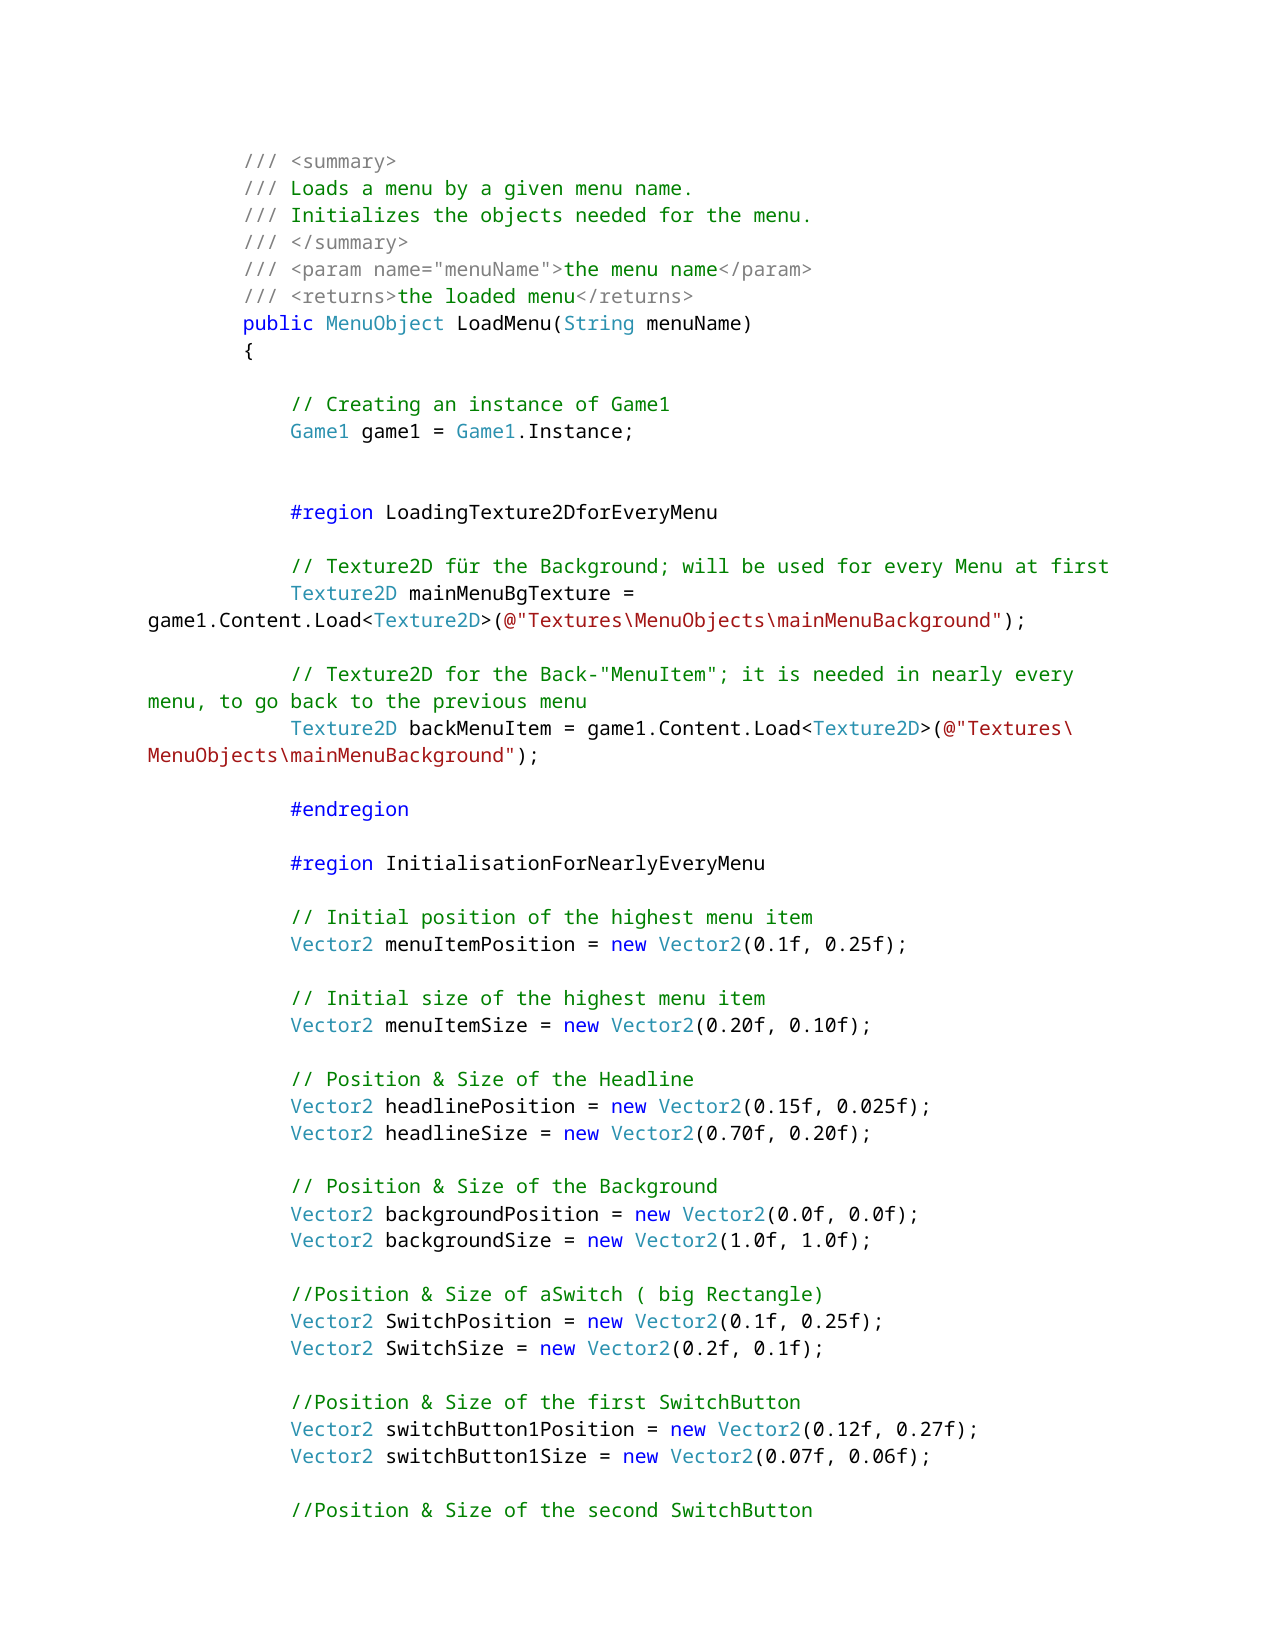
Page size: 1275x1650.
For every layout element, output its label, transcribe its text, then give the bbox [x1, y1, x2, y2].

text #endregion [148, 795, 1127, 822]
text /// <summary> [148, 148, 1127, 174]
text // Creating an instance of Game1 [148, 390, 1127, 417]
text public MenuObject LoadMenu(String menuName) [148, 309, 1127, 336]
text Vector2 headlineSize = new Vector2(0.70f, 0.20f); [148, 1119, 1127, 1146]
text Vector2 headlinePosition = new Vector2(0.15f, 0.025f); [148, 1092, 1127, 1119]
text //Position & Size of the second SwitchButton [148, 1497, 1127, 1523]
text // Texture2D für the Background; will be used for every Menu at first [148, 552, 1127, 579]
text /// <param name="menuName">the menu name</param> [148, 256, 1127, 282]
text Vector2 switchButton1Position = new Vector2(0.12f, 0.27f); [148, 1416, 1127, 1443]
text Vector2 SwitchSize = new Vector2(0.2f, 0.1f); [148, 1335, 1127, 1362]
text /// Initializes the objects needed for the menu. [148, 202, 1127, 228]
text Vector2 menuItemSize = new Vector2(0.20f, 0.10f); [148, 1011, 1127, 1038]
text Vector2 backgroundSize = new Vector2(1.0f, 1.0f); [148, 1227, 1127, 1254]
text // Texture2D for the Back-"MenuItem"; it is needed in nearly every menu, to go back to the previous menu [148, 660, 1127, 714]
text /// </summary> [148, 228, 1127, 256]
text // Initial position of the highest menu item [148, 903, 1127, 930]
text /// Loads a menu by a given menu name. [148, 174, 1127, 202]
text //Position & Size of aSwitch ( big Rectangle) [148, 1281, 1127, 1308]
text Texture2D backMenuItem = game1.Content.Load<Texture2D>(@"Textures\MenuObjects\mainMenuBackground"); [148, 714, 1127, 768]
text { [148, 336, 1127, 363]
text Vector2 SwitchPosition = new Vector2(0.1f, 0.25f); [148, 1308, 1127, 1335]
text // Initial size of the highest menu item [148, 984, 1127, 1011]
text Vector2 backgroundPosition = new Vector2(0.0f, 0.0f); [148, 1200, 1127, 1227]
text Vector2 menuItemPosition = new Vector2(0.1f, 0.25f); [148, 930, 1127, 957]
text // Position & Size of the Headline [148, 1065, 1127, 1092]
text Vector2 switchButton1Size = new Vector2(0.07f, 0.06f); [148, 1443, 1127, 1469]
text #region LoadingTexture2DforEveryMenu [148, 498, 1127, 525]
text // Position & Size of the Background [148, 1173, 1127, 1200]
text //Position & Size of the first SwitchButton [148, 1389, 1127, 1416]
text Game1 game1 = Game1.Instance; [148, 417, 1127, 444]
text #region InitialisationForNearlyEveryMenu [148, 849, 1127, 876]
text /// <returns>the loaded menu</returns> [148, 282, 1127, 309]
text Texture2D mainMenuBgTexture = game1.Content.Load<Texture2D>(@"Textures\MenuObjects\mainMenuBackground"); [148, 579, 1127, 633]
